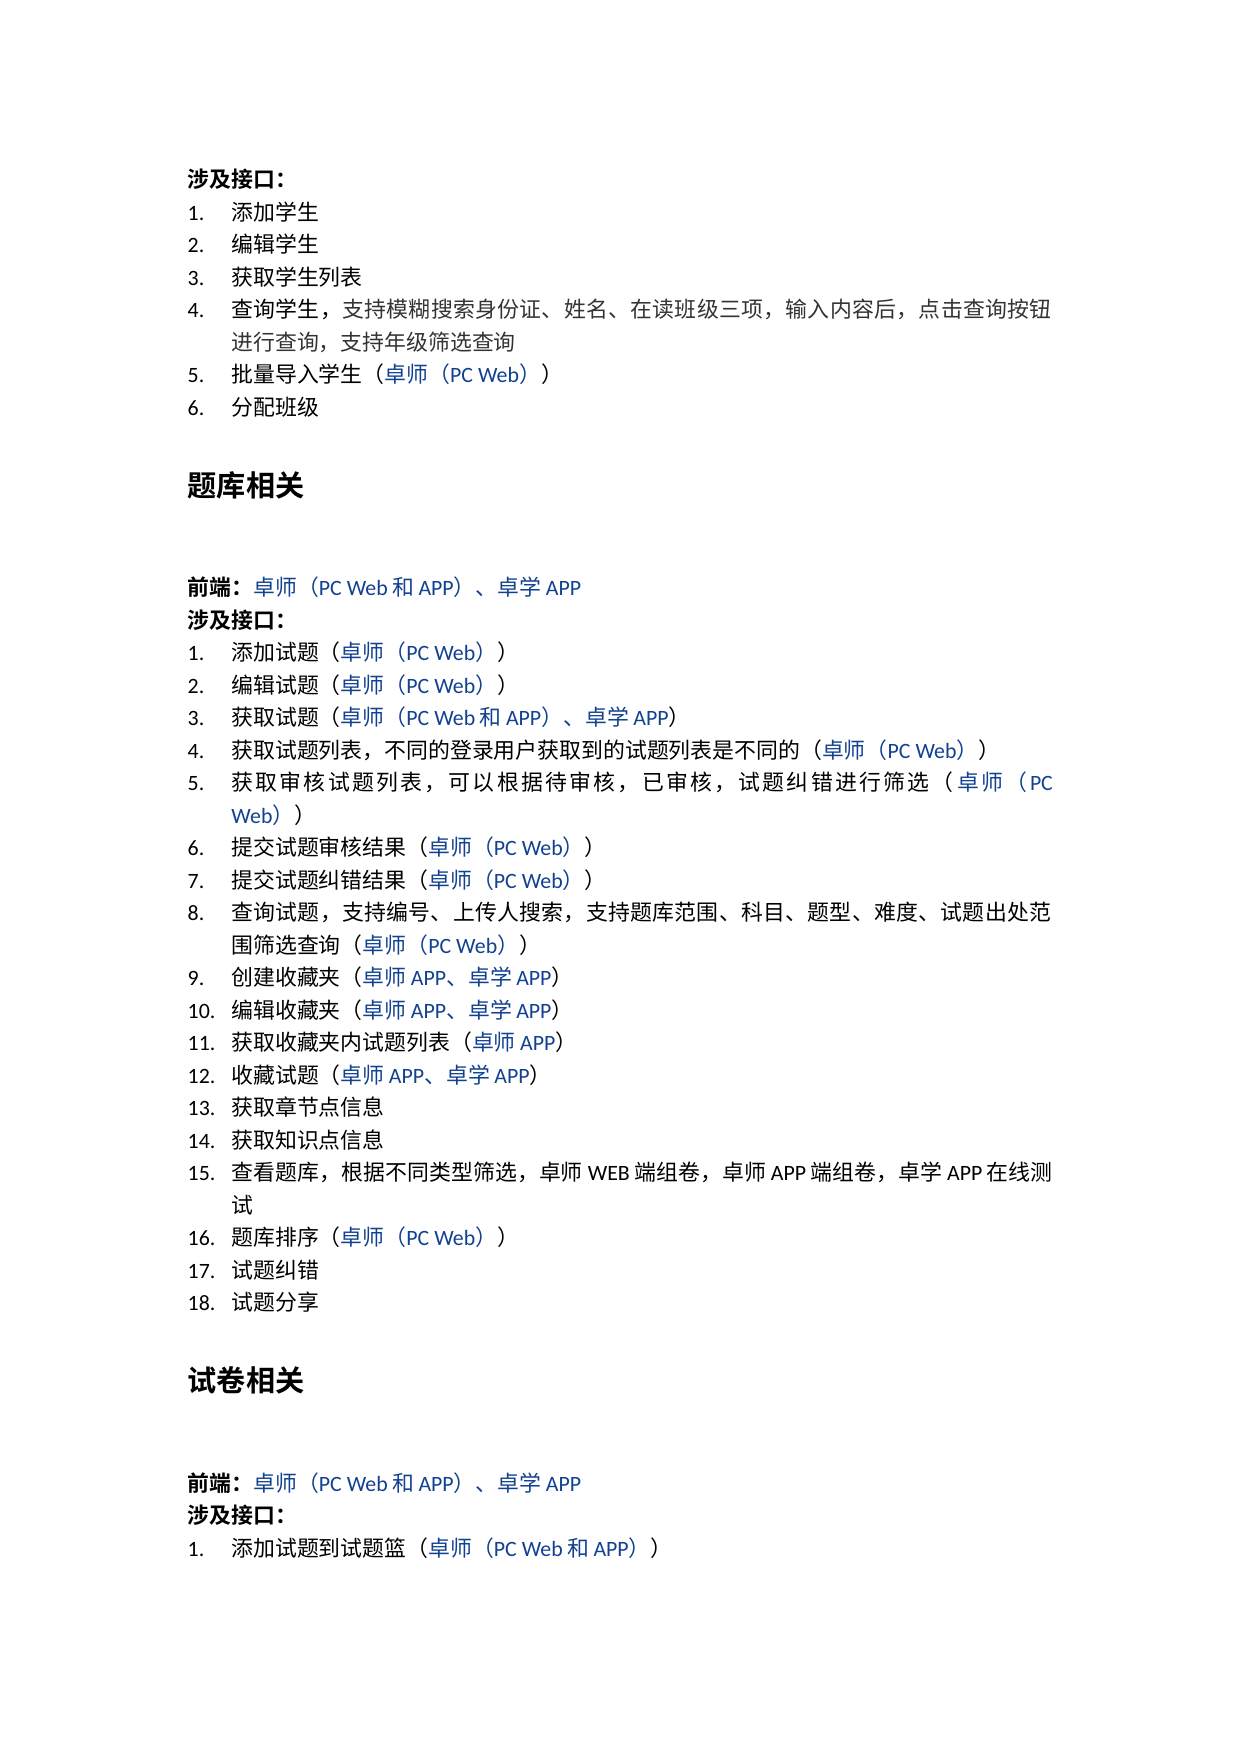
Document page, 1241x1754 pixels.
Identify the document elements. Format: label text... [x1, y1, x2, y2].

list 题库排序（卓师（PC Web）） [187, 1220, 1053, 1252]
list 提交试题审核结果（卓师（PC Web）） [187, 830, 1053, 862]
list 查看题库，根据不同类型筛选，卓师WEB端组卷，卓师APP端组卷，卓学APP在线测试 [187, 1155, 1053, 1220]
list 提交试题纠错结果（卓师（PC Web）） [187, 862, 1053, 895]
list 获取审核试题列表，可以根据待审核，已审核，试题纠错进行筛选（卓师（PC Web）） [187, 765, 1053, 830]
subtitle 题库相关 [187, 451, 1053, 516]
list 获取学生列表 [187, 259, 1053, 292]
list 编辑收藏夹（卓师APP、卓学APP） [187, 992, 1053, 1025]
list 试题分享 [187, 1285, 1053, 1317]
list 添加学生 [187, 194, 1053, 227]
subtitle 试卷相关 [187, 1347, 1053, 1412]
list 获取章节点信息 [187, 1090, 1053, 1122]
text 涉及接口： [187, 162, 1053, 194]
list 分配班级 [187, 389, 1053, 422]
list 查询试题，支持编号、上传人搜索，支持题库范围、科目、题型、难度、试题出处范围筛选查询（卓师（PC Web）） [187, 895, 1053, 960]
list 编辑学生 [187, 227, 1053, 259]
text 涉及接口： [187, 602, 1053, 635]
list 收藏试题（卓师APP、卓学APP） [187, 1057, 1053, 1090]
list 获取试题列表，不同的登录用户获取到的试题列表是不同的（卓师（PC Web）） [187, 732, 1053, 765]
list 添加试题（卓师（PC Web）） [187, 635, 1053, 667]
list 添加试题到试题篮（卓师（PC Web和APP）） [187, 1531, 1053, 1563]
list 获取试题（卓师（PC Web和APP）、卓学APP） [187, 700, 1053, 732]
text 前端：卓师（PC Web和APP）、卓学APP [187, 570, 1053, 602]
text 涉及接口： [187, 1498, 1053, 1531]
text 前端：卓师（PC Web和APP）、卓学APP [187, 1466, 1053, 1498]
list 创建收藏夹（卓师APP、卓学APP） [187, 960, 1053, 992]
list 批量导入学生（卓师（PC Web）） [187, 357, 1053, 389]
list 获取知识点信息 [187, 1122, 1053, 1155]
list 试题纠错 [187, 1252, 1053, 1285]
list 查询学生，支持模糊搜索身份证、姓名、在读班级三项，输入内容后，点击查询按钮进行查询，支持年级筛选查询 [187, 292, 1053, 357]
list 编辑试题（卓师（PC Web）） [187, 667, 1053, 700]
list 获取收藏夹内试题列表（卓师APP） [187, 1025, 1053, 1057]
